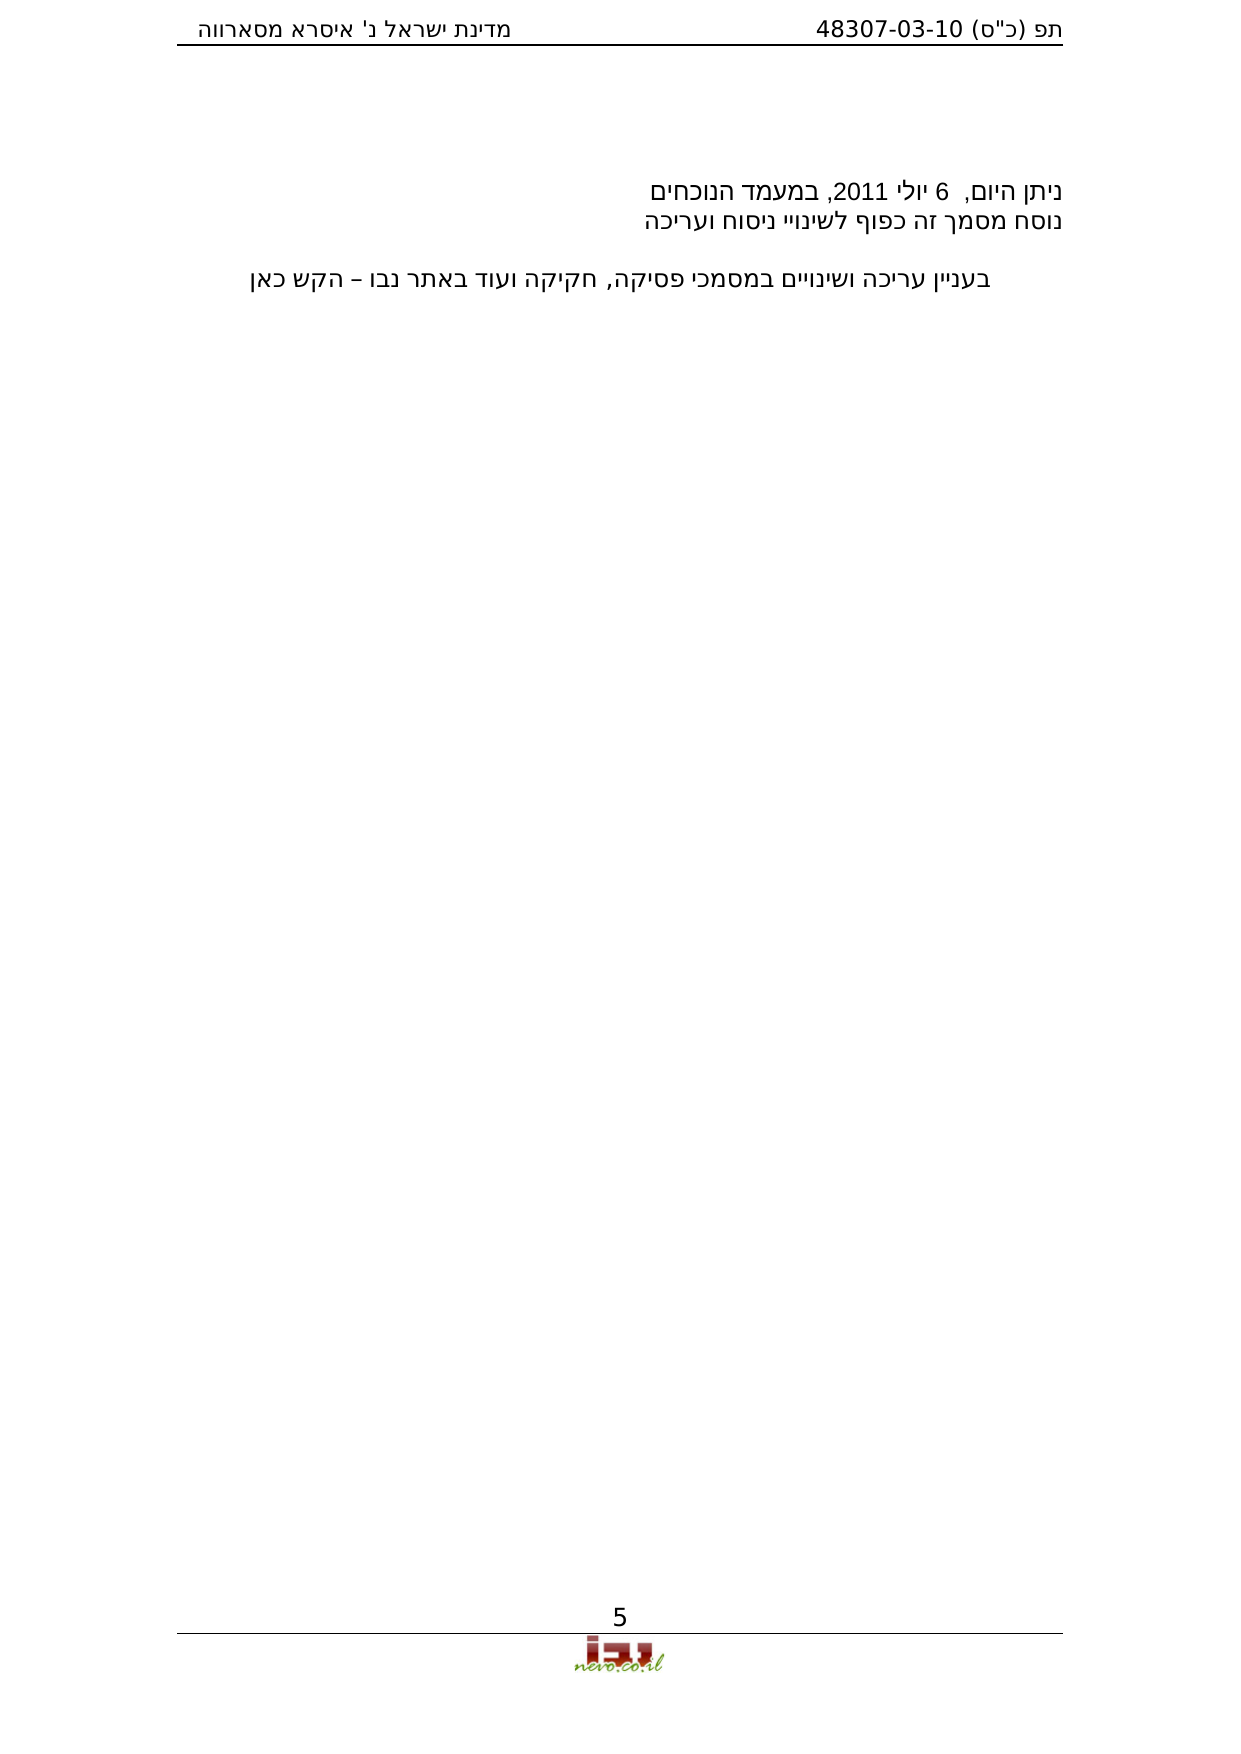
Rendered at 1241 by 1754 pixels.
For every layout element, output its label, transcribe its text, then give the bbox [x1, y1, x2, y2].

picture [574, 1635, 666, 1673]
text בעניין עריכה ושינויים במסמכי פסיקה, חקיקה ועוד באתר נבו – הקש כאן [177, 264, 1063, 293]
text נוסח מסמך זה כפוף לשינויי ניסוח ועריכה [177, 206, 1063, 235]
text ניתן היום, 6 יולי 2011, במעמד הנוכחים [177, 177, 1063, 206]
